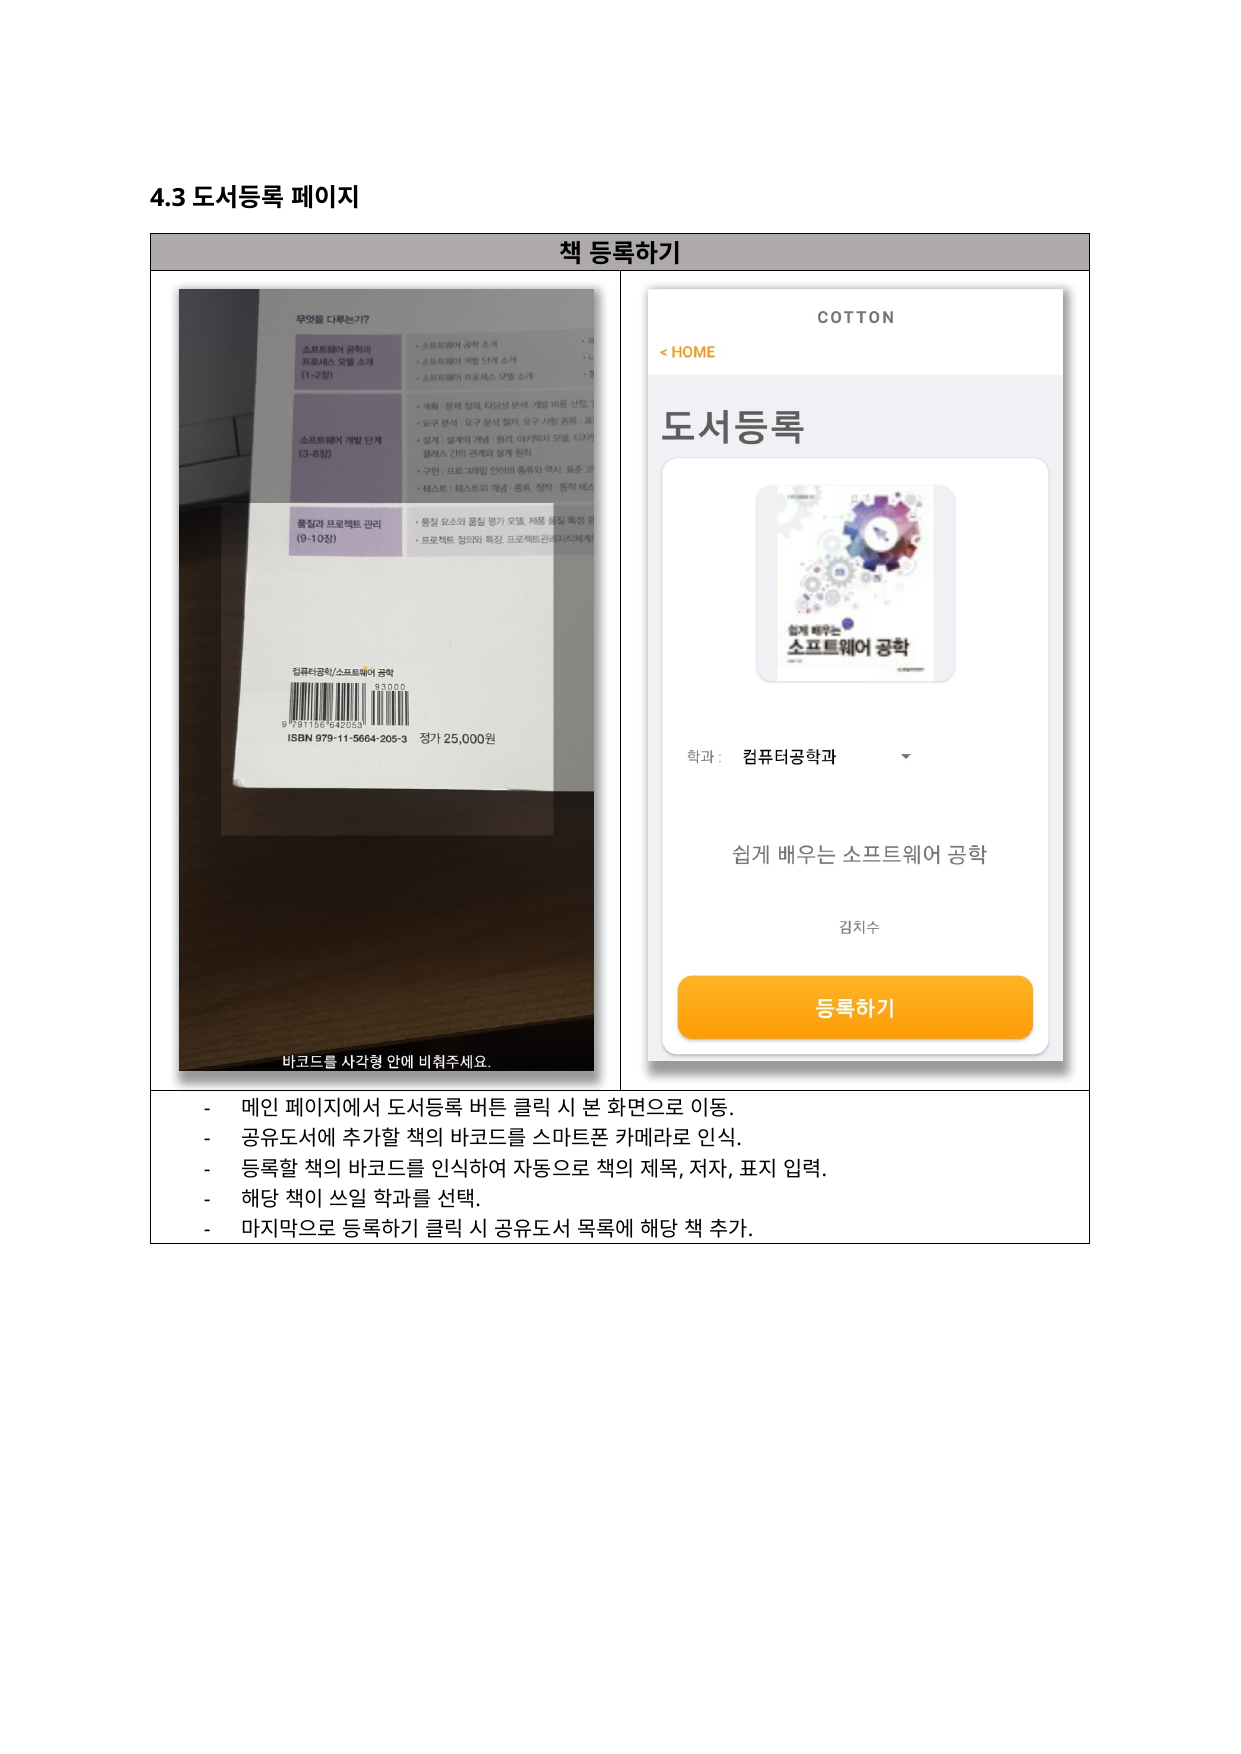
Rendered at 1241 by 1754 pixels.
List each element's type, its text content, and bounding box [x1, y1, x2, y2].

table_cell 메인 페이지에서 도서등록 버튼 클릭 시 본 화면으로 이동. 공유도서에 추가할 책의 바코드를 스마트폰 카메라로 인식. 등록할 책의 바코드를 인식하여 자동으로 책의 제목, 저자, 표지 입력. 해당 책이 쓰일 학과를 선택. 마지막으로 등록하기 클릭 시 공유도서 목록에 해당 책 추가. [151, 1091, 1089, 1243]
table_cell [151, 271, 620, 1090]
picture [179, 289, 594, 1071]
text 4.3 도서등록 페이지 [150, 177, 1090, 213]
table_header 책 등록하기 [151, 234, 1089, 270]
table_cell [621, 271, 1089, 1090]
picture [648, 289, 1063, 1061]
